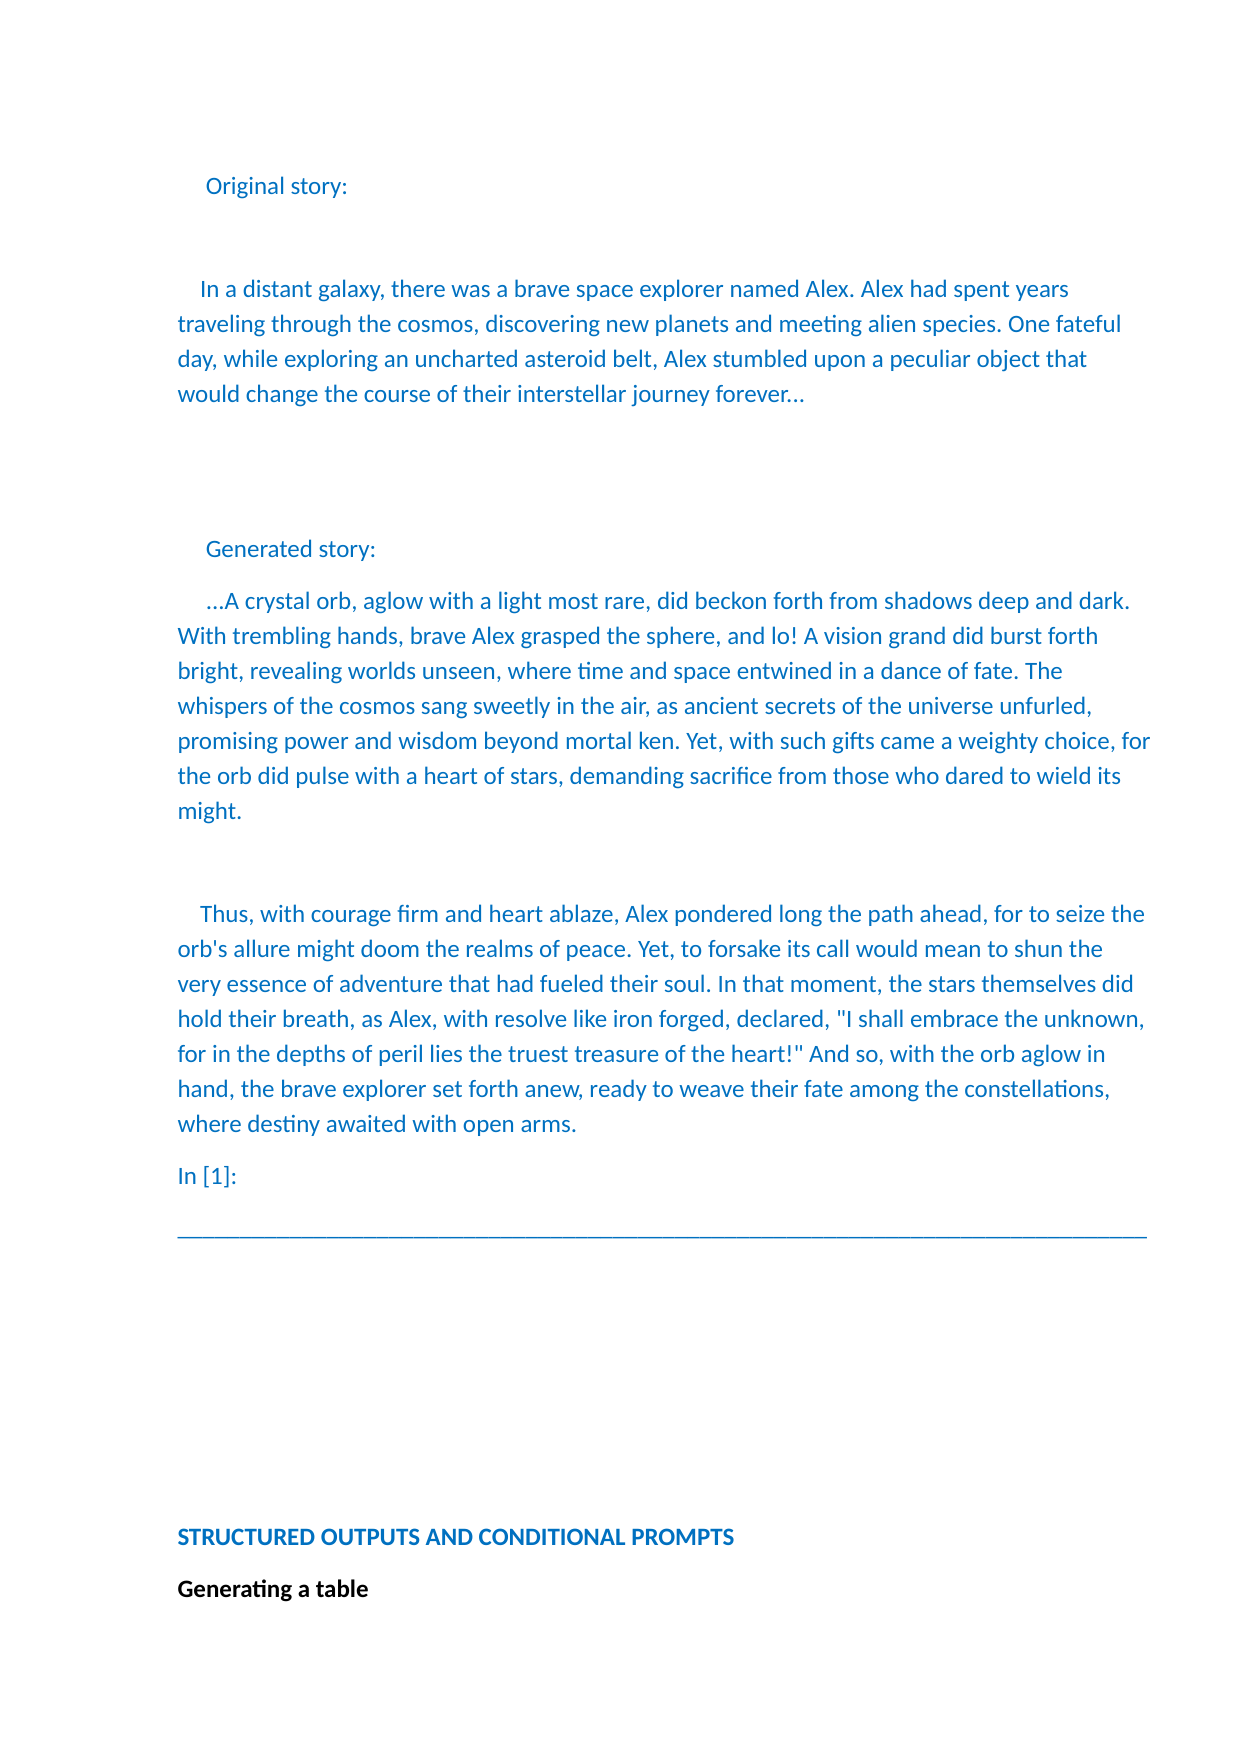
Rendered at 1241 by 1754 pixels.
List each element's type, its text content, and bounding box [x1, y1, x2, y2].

text STRUCTURED OUTPUTS AND CONDITIONAL PROMPTS [177, 1521, 1152, 1552]
text ______________________________________________________________________________ [177, 1211, 1152, 1242]
text Original story: [177, 170, 1152, 200]
text Generating a table [177, 1573, 1152, 1604]
text In [1]: [177, 1160, 1152, 1190]
text In a distant galaxy, there was a brave space explorer named Alex. Alex had spent years traveling through the cosmos, discovering new planets and meeting alien species. One fateful day, while exploring an uncharted asteroid belt, Alex stumbled upon a peculiar object that would change the course of their interstellar journey forever... [177, 273, 1152, 409]
text ...A crystal orb, aglow with a light most rare, did beckon forth from shadows deep and dark. With trembling hands, brave Alex grasped the sphere, and lo! A vision grand did burst forth bright, revealing worlds unseen, where time and space entwined in a dance of fate. The whispers of the cosmos sang sweetly in the air, as ancient secrets of the universe unfurled, promising power and wisdom beyond mortal ken. Yet, with such gifts came a weighty choice, for the orb did pulse with a heart of stars, demanding sacrifice from those who dared to wield its might. [177, 585, 1152, 825]
text Thus, with courage firm and heart ablaze, Alex pondered long the path ahead, for to seize the orb's allure might doom the realms of peace. Yet, to forsake its call would mean to shun the very essence of adventure that had fueled their soul. In that moment, the stars themselves did hold their breath, as Alex, with resolve like iron forged, declared, "I shall embrace the unknown, for in the depths of peril lies the truest treasure of the heart!" And so, with the orb aglow in hand, the brave explorer set forth anew, ready to weave their fate among the constellations, where destiny awaited with open arms. [177, 898, 1152, 1139]
text Generated story: [177, 533, 1152, 564]
